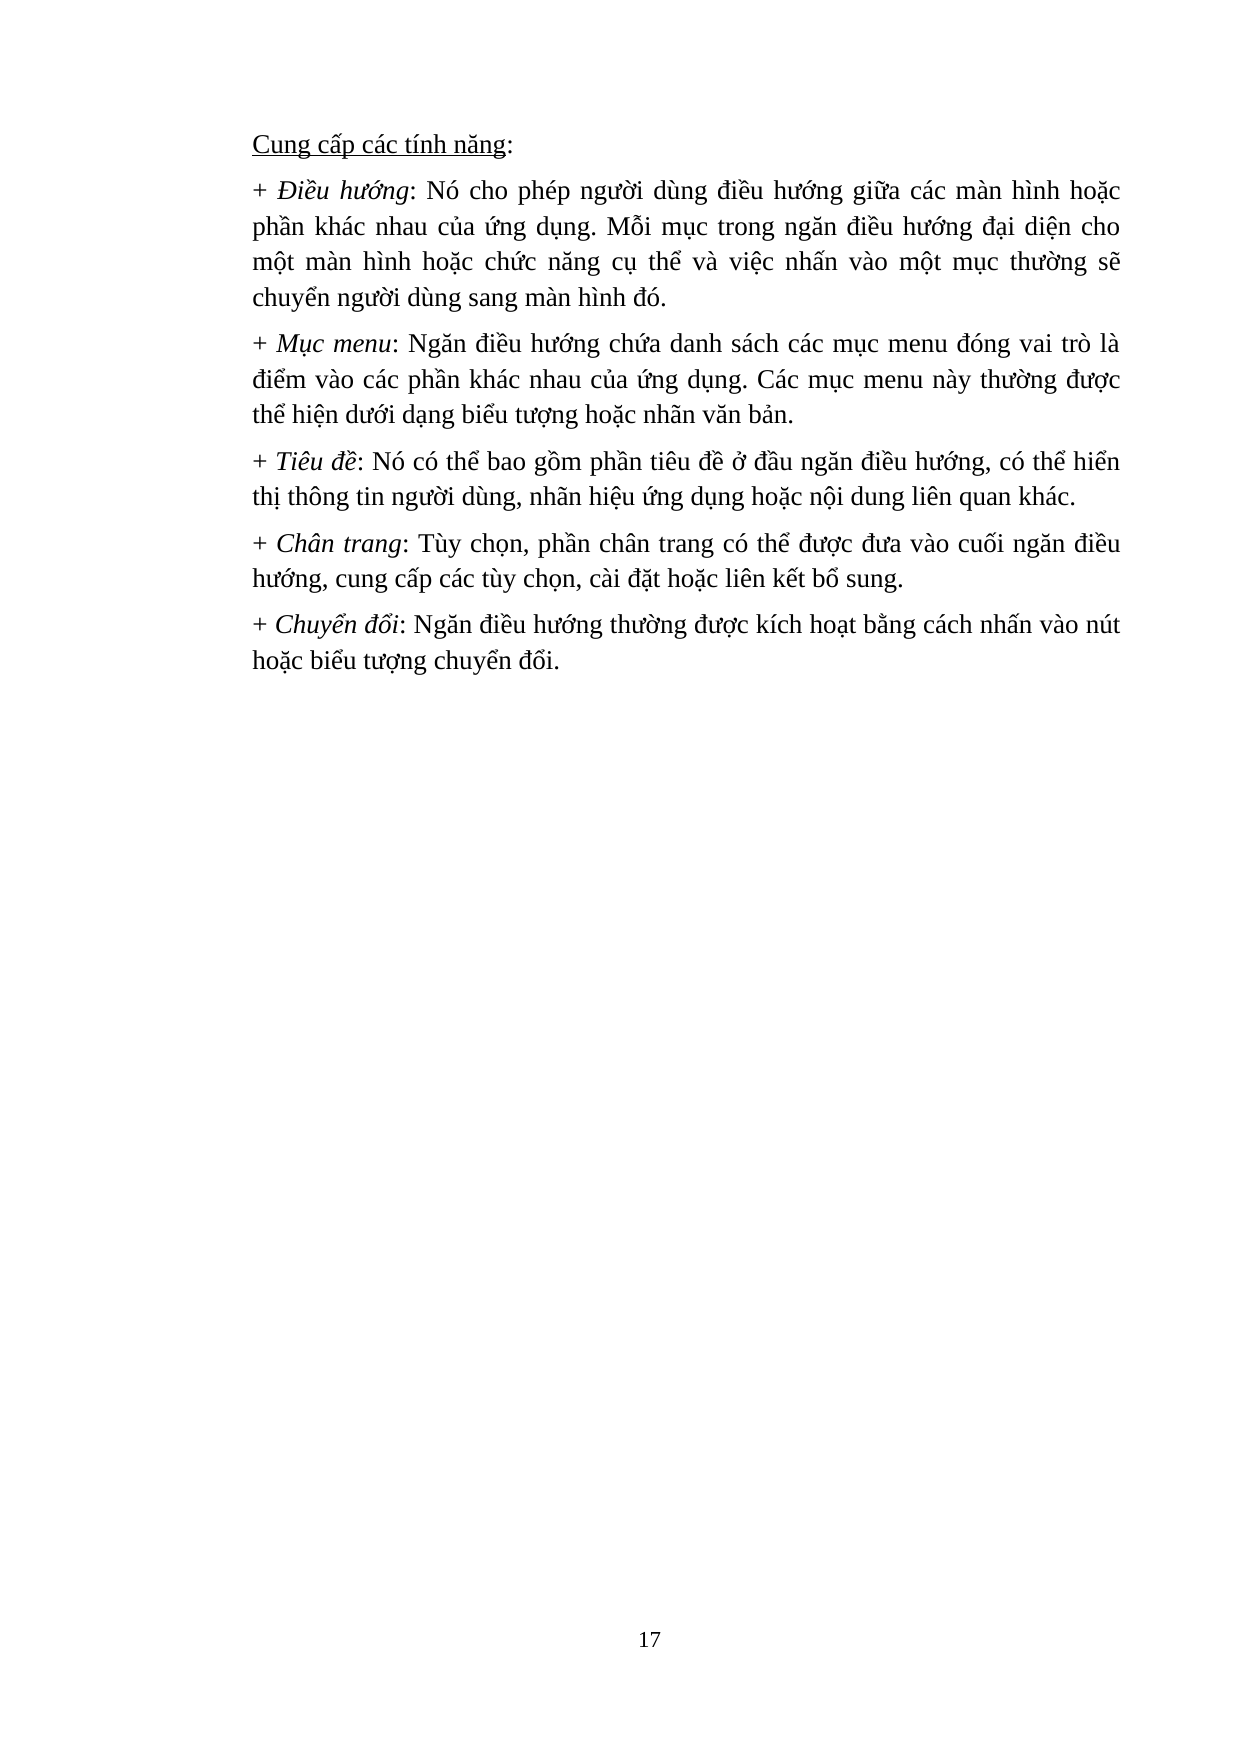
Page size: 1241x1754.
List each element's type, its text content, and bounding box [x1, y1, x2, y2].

text + Mục menu: Ngăn điều hướng chứa danh sách các mục menu đóng vai trò là điểm vào các phần khác nhau của ứng dụng. Các mục menu này thường được thể hiện dưới dạng biểu tượng hoặc nhãn văn bản. [252, 327, 1122, 430]
text + Tiêu đề: Nó có thể bao gồm phần tiêu đề ở đầu ngăn điều hướng, có thể hiển thị thông tin người dùng, nhãn hiệu ứng dụng hoặc nội dung liên quan khác. [252, 445, 1122, 512]
text Cung cấp các tính năng: [252, 128, 1122, 159]
text + Chuyển đổi: Ngăn điều hướng thường được kích hoạt bằng cách nhấn vào nút hoặc biểu tượng chuyển đổi. [252, 608, 1122, 675]
text + Điều hướng: Nó cho phép người dùng điều hướng giữa các màn hình hoặc phần khác nhau của ứng dụng. Mỗi mục trong ngăn điều hướng đại diện cho một màn hình hoặc chức năng cụ thể và việc nhấn vào một mục thường sẽ chuyển người dùng sang màn hình đó. [252, 174, 1122, 312]
text + Chân trang: Tùy chọn, phần chân trang có thể được đưa vào cuối ngăn điều hướng, cung cấp các tùy chọn, cài đặt hoặc liên kết bổ sung. [252, 527, 1122, 593]
